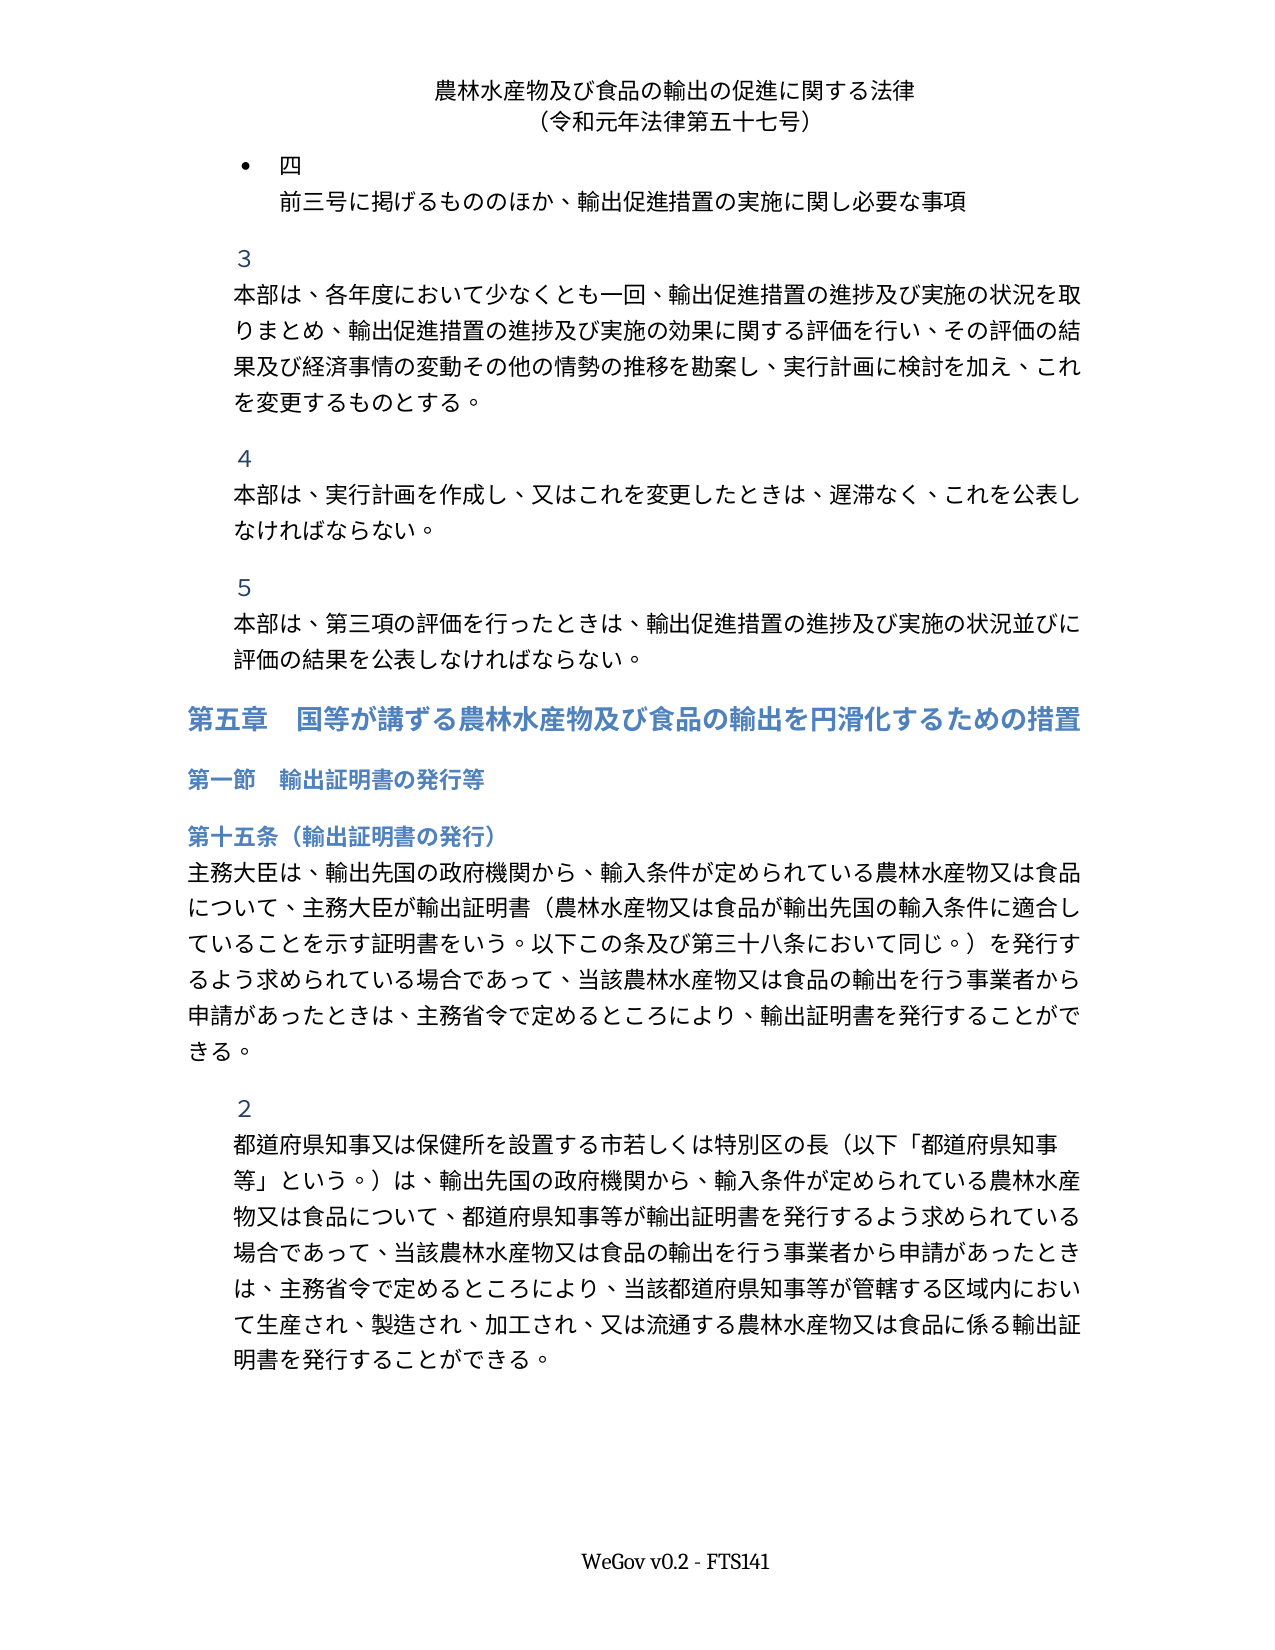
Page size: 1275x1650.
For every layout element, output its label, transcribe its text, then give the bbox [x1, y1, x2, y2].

subtitle 第五章 国等が講ずる農林水産物及び食品の輸出を円滑化するための措置 [187, 701, 1087, 737]
text 本部は、各年度において少なくとも一回、輸出促進措置の進捗及び実施の状況を取りまとめ、輸出促進措置の進捗及び実施の効果に関する評価を行い、その評価の結果及び経済事情の変動その他の情勢の推移を勘案し、実行計画に検討を加え、これを変更するものとする。 [233, 279, 1087, 418]
subtitle ５ [233, 572, 1087, 603]
subtitle ４ [233, 443, 1087, 474]
subtitle ３ [233, 243, 1087, 274]
text 本部は、第三項の評価を行ったときは、輸出促進措置の進捗及び実施の状況並びに評価の結果を公表しなければならない。 [233, 608, 1087, 675]
subtitle 第一節 輸出証明書の発行等 [187, 764, 1087, 795]
list 四 前三号に掲げるもののほか、輸出促進措置の実施に関し必要な事項 [242, 150, 1087, 217]
text 本部は、実行計画を作成し、又はこれを変更したときは、遅滞なく、これを公表しなければならない。 [233, 479, 1087, 546]
text 主務大臣は、輸出先国の政府機関から、輸入条件が定められている農林水産物又は食品について、主務大臣が輸出証明書（農林水産物又は食品が輸出先国の輸入条件に適合していることを示す証明書をいう。以下この条及び第三十八条において同じ。）を発行するよう求められている場合であって、当該農林水産物又は食品の輸出を行う事業者から申請があったときは、主務省令で定めるところにより、輸出証明書を発行することができる。 [187, 856, 1087, 1067]
subtitle ２ [233, 1093, 1087, 1124]
subtitle 第十五条（輸出証明書の発行） [187, 821, 1087, 852]
